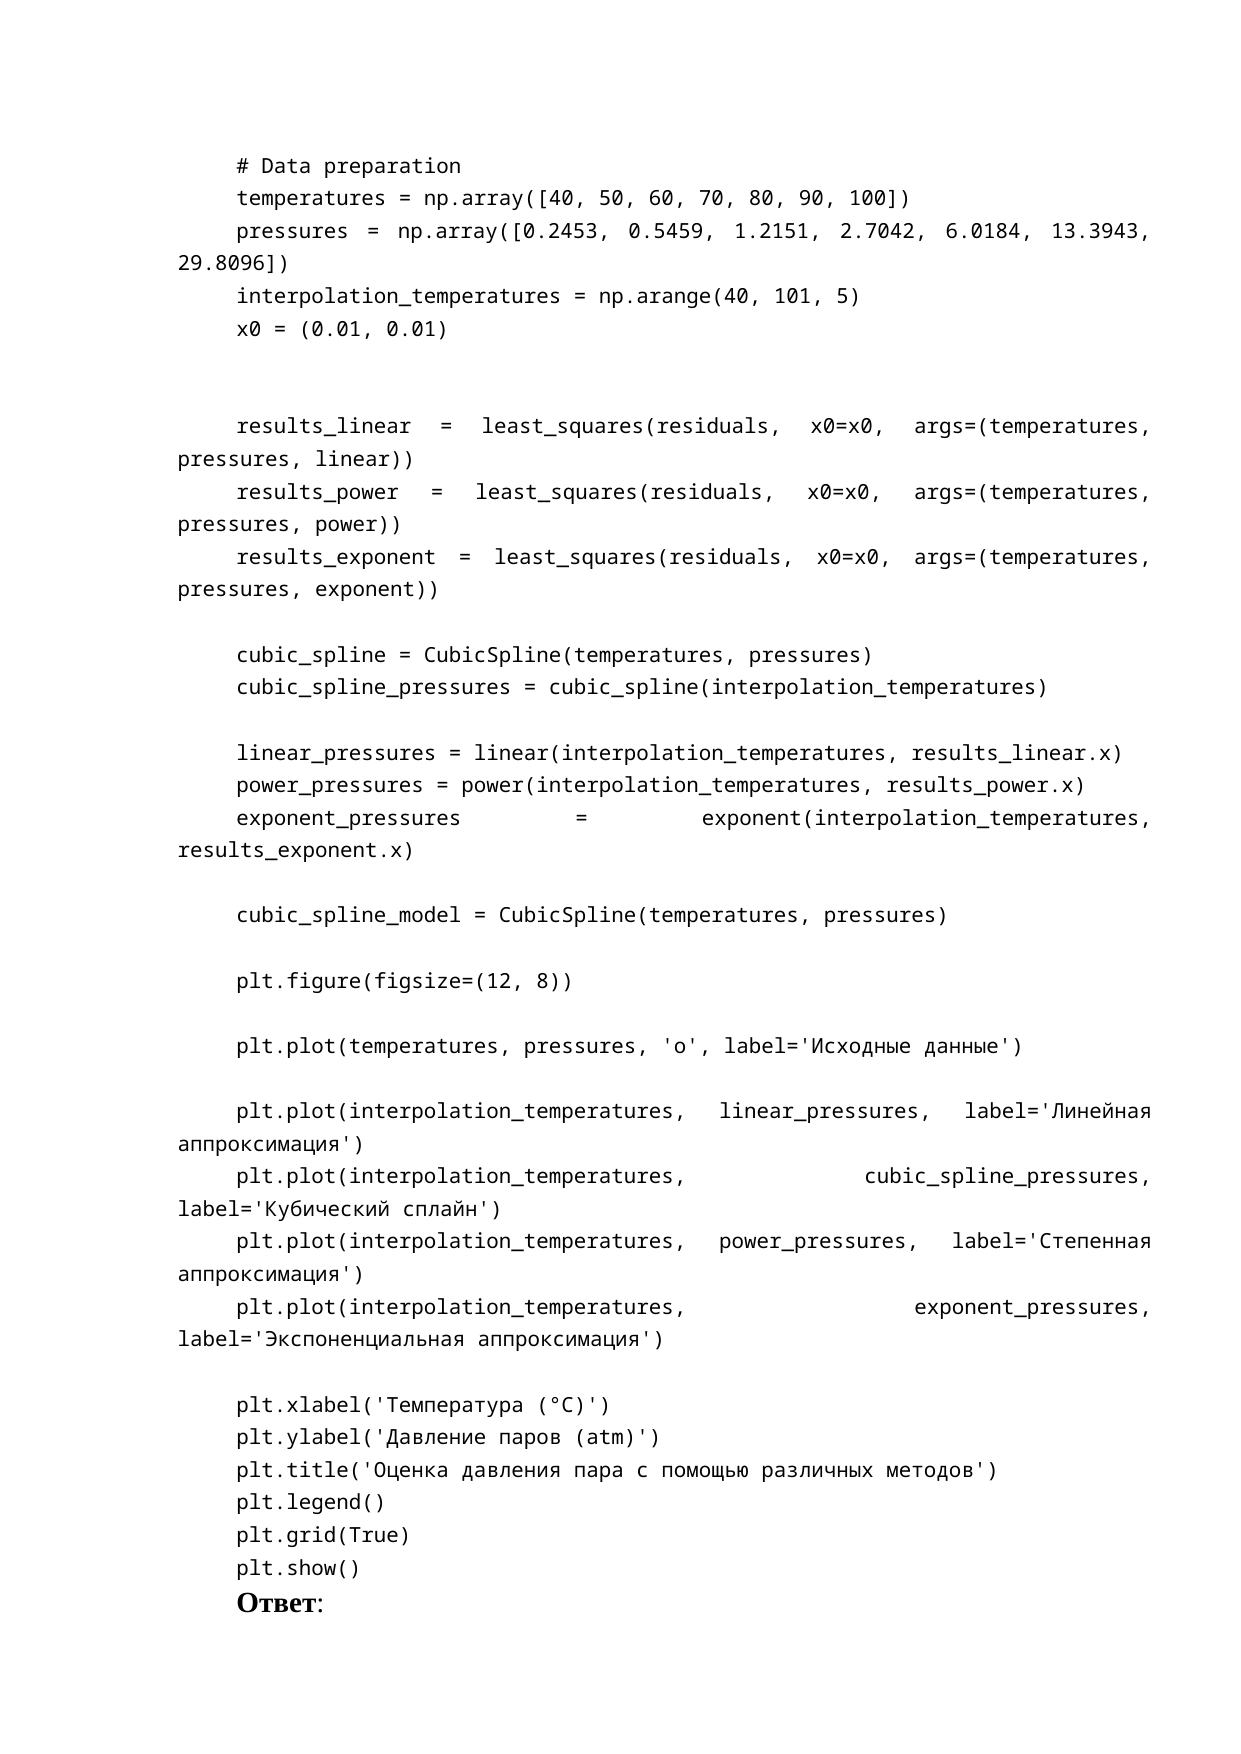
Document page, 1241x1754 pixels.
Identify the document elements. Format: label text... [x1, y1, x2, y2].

text plt.plot(interpolation_temperatures, exponent_pressures, label='Экспоненциальная аппроксимация') [177, 1292, 1152, 1353]
text plt.ylabel('Давление паров (atm)') [177, 1422, 1152, 1451]
text cubic_spline_pressures = cubic_spline(interpolation_temperatures) [177, 672, 1152, 701]
text plt.figure(figsize=(12, 8)) [177, 966, 1152, 994]
text plt.grid(True) [177, 1520, 1152, 1548]
text linear_pressures = linear(interpolation_temperatures, results_linear.x) [177, 738, 1152, 766]
text exponent_pressures = exponent(interpolation_temperatures, results_exponent.x) [177, 803, 1152, 864]
text temperatures = np.array([40, 50, 60, 70, 80, 90, 100]) [177, 183, 1152, 212]
text # Data preparation [177, 151, 1152, 179]
text plt.plot(interpolation_temperatures, power_pressures, label='Cтепенная аппроксимация') [177, 1227, 1152, 1288]
text x0 = (0.01, 0.01) [177, 314, 1152, 342]
text results_linear = least_squares(residuals, x0=x0, args=(temperatures, pressures, linear)) [177, 412, 1152, 473]
text pressures = np.array([0.2453, 0.5459, 1.2151, 2.7042, 6.0184, 13.3943, 29.8096]) [177, 216, 1152, 277]
text plt.title('Оценка давления пара с помощью различных методов') [177, 1455, 1152, 1483]
text plt.legend() [177, 1487, 1152, 1516]
text interpolation_temperatures = np.arange(40, 101, 5) [177, 281, 1152, 309]
text results_exponent = least_squares(residuals, x0=x0, args=(temperatures, pressures, exponent)) [177, 542, 1152, 603]
text plt.plot(interpolation_temperatures, cubic_spline_pressures, label='Кубический сплайн') [177, 1161, 1152, 1222]
text cubic_spline_model = CubicSpline(temperatures, pressures) [177, 901, 1152, 929]
text plt.plot(temperatures, pressures, 'o', label='Исходные данные') [177, 1031, 1152, 1059]
text plt.plot(interpolation_temperatures, linear_pressures, label='Линейная аппроксимация') [177, 1096, 1152, 1157]
text plt.xlabel('Температура (°C)') [177, 1390, 1152, 1418]
text Ответ: [177, 1585, 1152, 1619]
text cubic_spline = CubicSpline(temperatures, pressures) [177, 640, 1152, 668]
text results_power = least_squares(residuals, x0=x0, args=(temperatures, pressures, power)) [177, 477, 1152, 538]
text plt.show() [177, 1553, 1152, 1581]
text power_pressures = power(interpolation_temperatures, results_power.x) [177, 770, 1152, 799]
